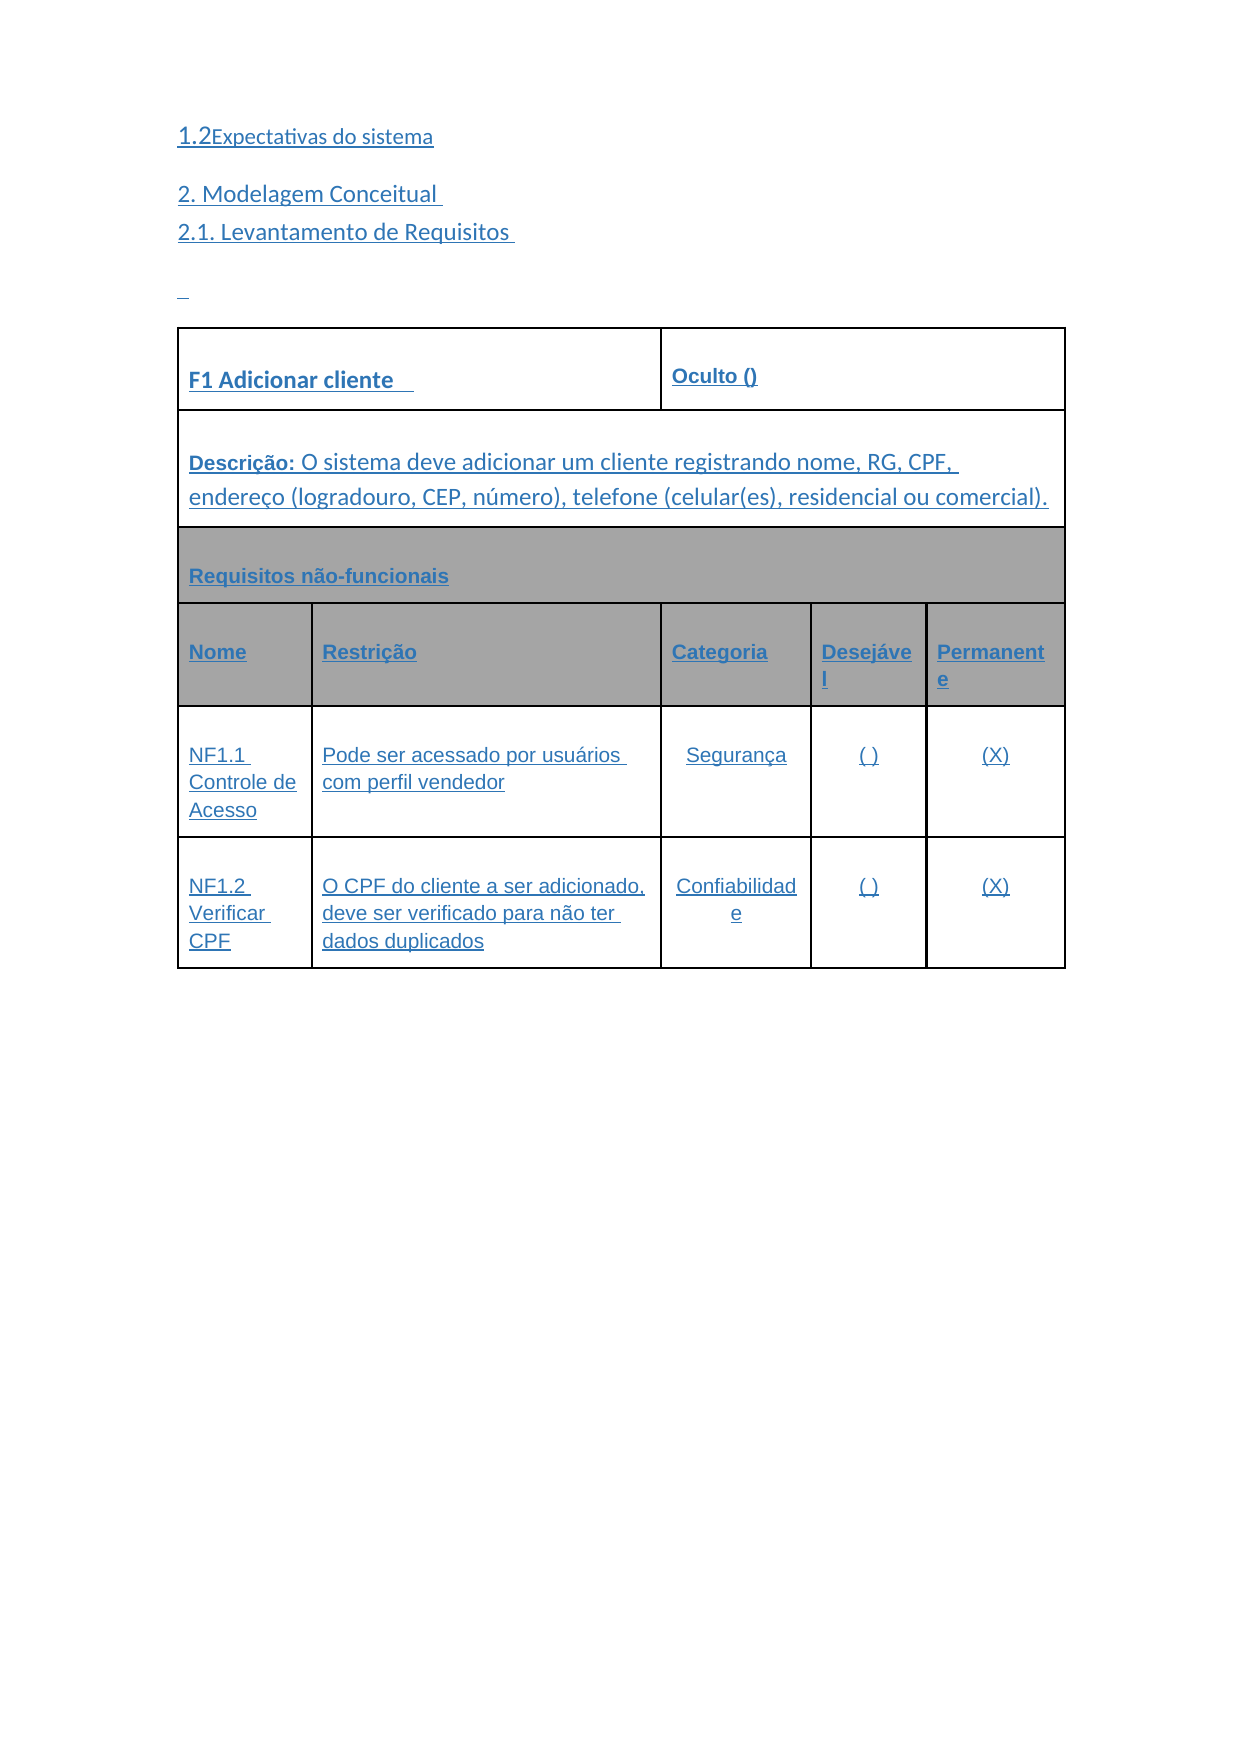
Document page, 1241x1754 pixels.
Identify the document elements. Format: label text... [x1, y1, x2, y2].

table_cell Desejável [812, 604, 925, 705]
table_cell Requisitos não-funcionais [179, 528, 1064, 602]
table_cell Categoria [662, 604, 810, 705]
table_cell NF1.1 Controle de Acesso [179, 707, 311, 836]
table_cell Restrição [313, 604, 660, 705]
table_cell Segurança [662, 707, 810, 836]
text 1.2Expectativas do sistema [177, 118, 1063, 151]
table_cell Nome [179, 604, 311, 705]
table_cell NF1.2 Verificar CPF [179, 838, 311, 967]
table_cell Permanente [928, 604, 1064, 705]
table_cell (X) [928, 707, 1064, 836]
table_cell (X) [928, 838, 1064, 967]
table_cell Pode ser acessado por usuários com perfil vendedor [313, 707, 660, 836]
text 2. Modelagem Conceitual [177, 179, 1063, 209]
table_header F1 Adicionar cliente [179, 329, 660, 409]
table_cell ( ) [812, 838, 925, 967]
table_cell O CPF do cliente a ser adicionado, deve ser verificado para não ter dados duplicados [313, 838, 660, 967]
table_cell Descrição: O sistema deve adicionar um cliente registrando nome, RG, CPF, endereço (logradouro, CEP, número), telefone (celular(es), residencial ou comercial). [179, 411, 1064, 526]
text 2.1. Levantamento de Requisitos [177, 216, 1063, 246]
table_cell ( ) [812, 707, 925, 836]
table_header Oculto () [662, 329, 1064, 409]
table_cell Confiabilidade [662, 838, 810, 967]
